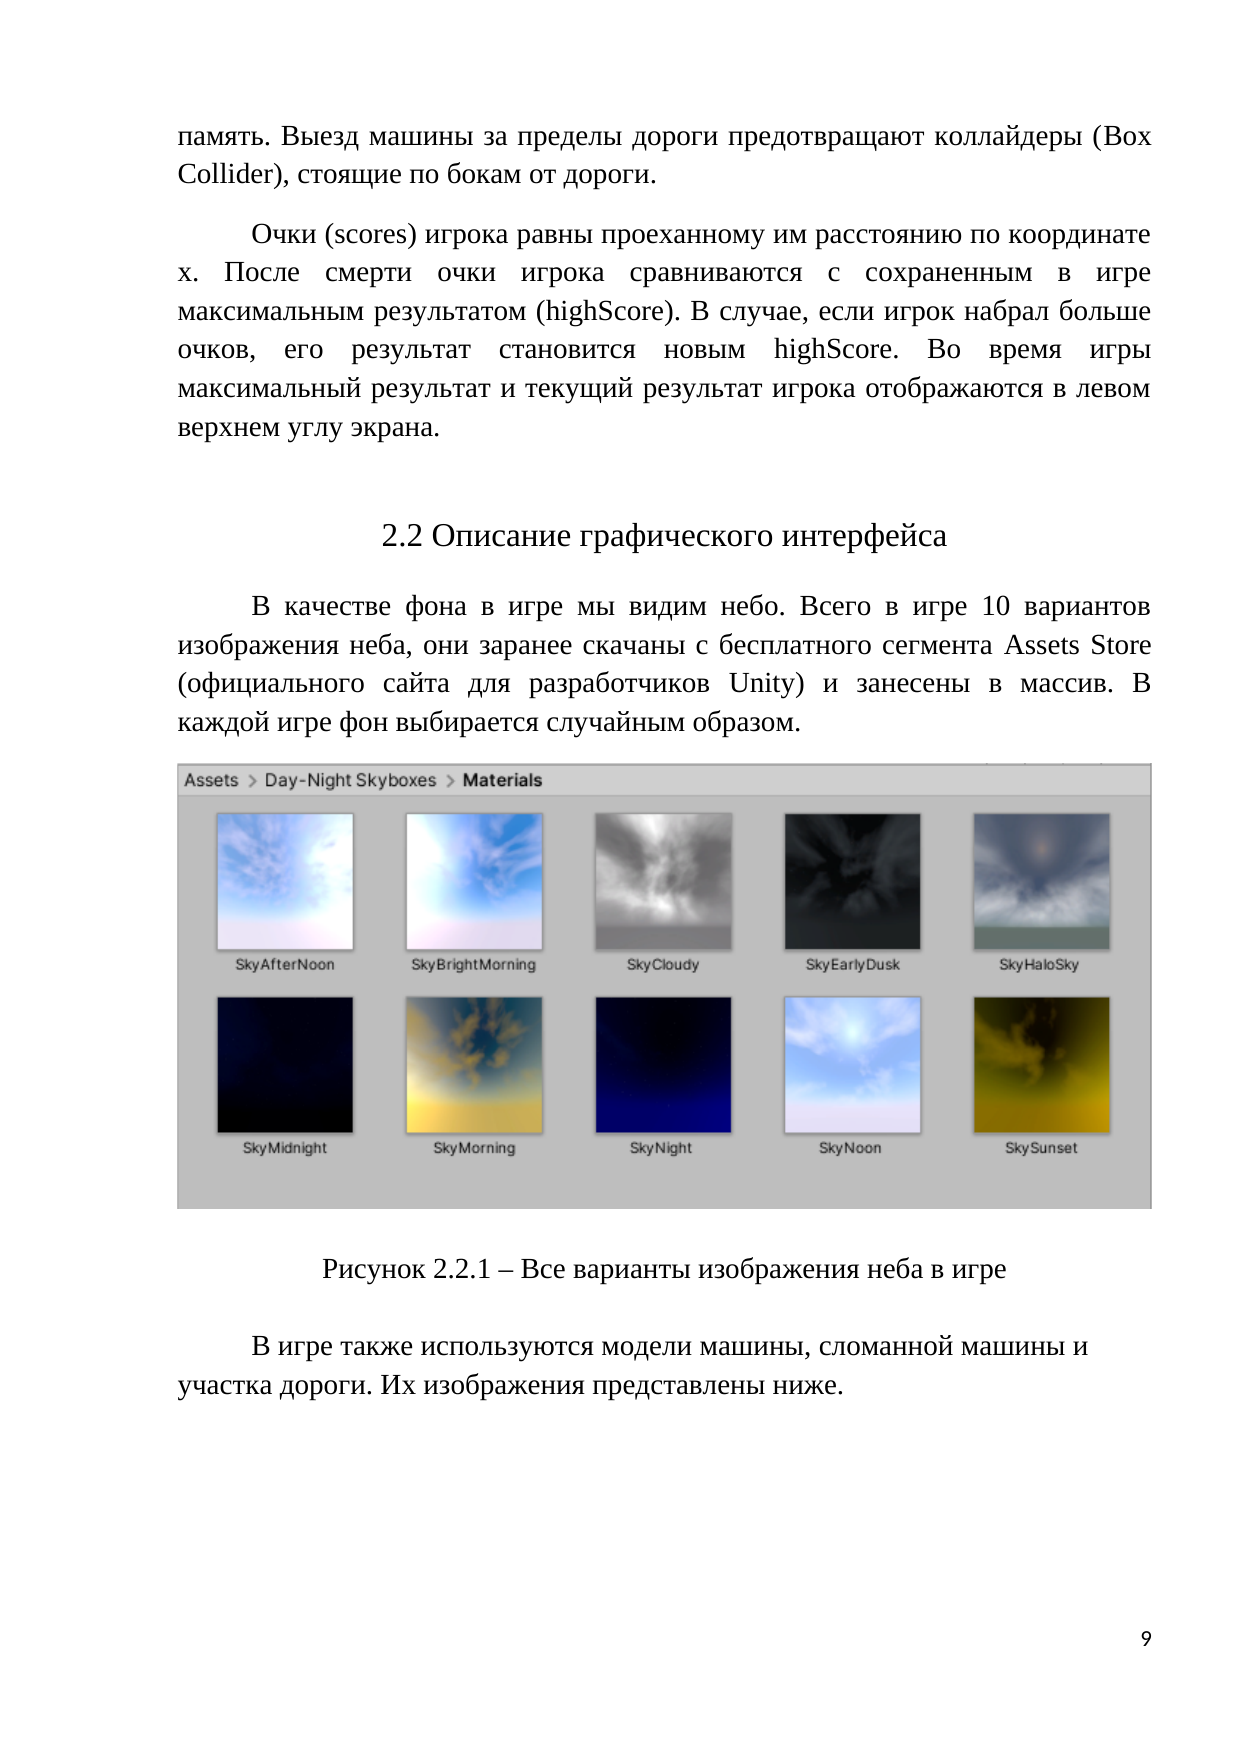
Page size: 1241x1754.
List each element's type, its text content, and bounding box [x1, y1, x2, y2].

text В качестве фона в игре мы видим небо. Всего в игре 10 вариантов изображения неба, они заранее скачаны с бесплатного сегмента Assets Store (официального сайта для разработчиков Unity) и занесены в массив. В каждой игре фон выбирается случайным образом. [177, 588, 1152, 737]
text В игре также используются модели машины, сломанной машины и участка дороги. Их изображения представлены ниже. [177, 1328, 1152, 1401]
subtitle 2.2 Описание графического интерфейса [177, 515, 1152, 553]
text Рисунок 2.2.1 – Все варианты изображения неба в игре [177, 1251, 1152, 1285]
picture [177, 763, 1152, 1209]
text Очки (scores) игрока равны проеханному им расстоянию по координате x. После смерти очки игрока сравниваются с сохраненным в игре максимальным результатом (highScore). В случае, если игрок набрал больше очков, его результат становится новым highScore. Во время игры максимальный результат и текущий результат игрока отображаются в левом верхнем углу экрана. [177, 216, 1152, 442]
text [177, 118, 1152, 190]
